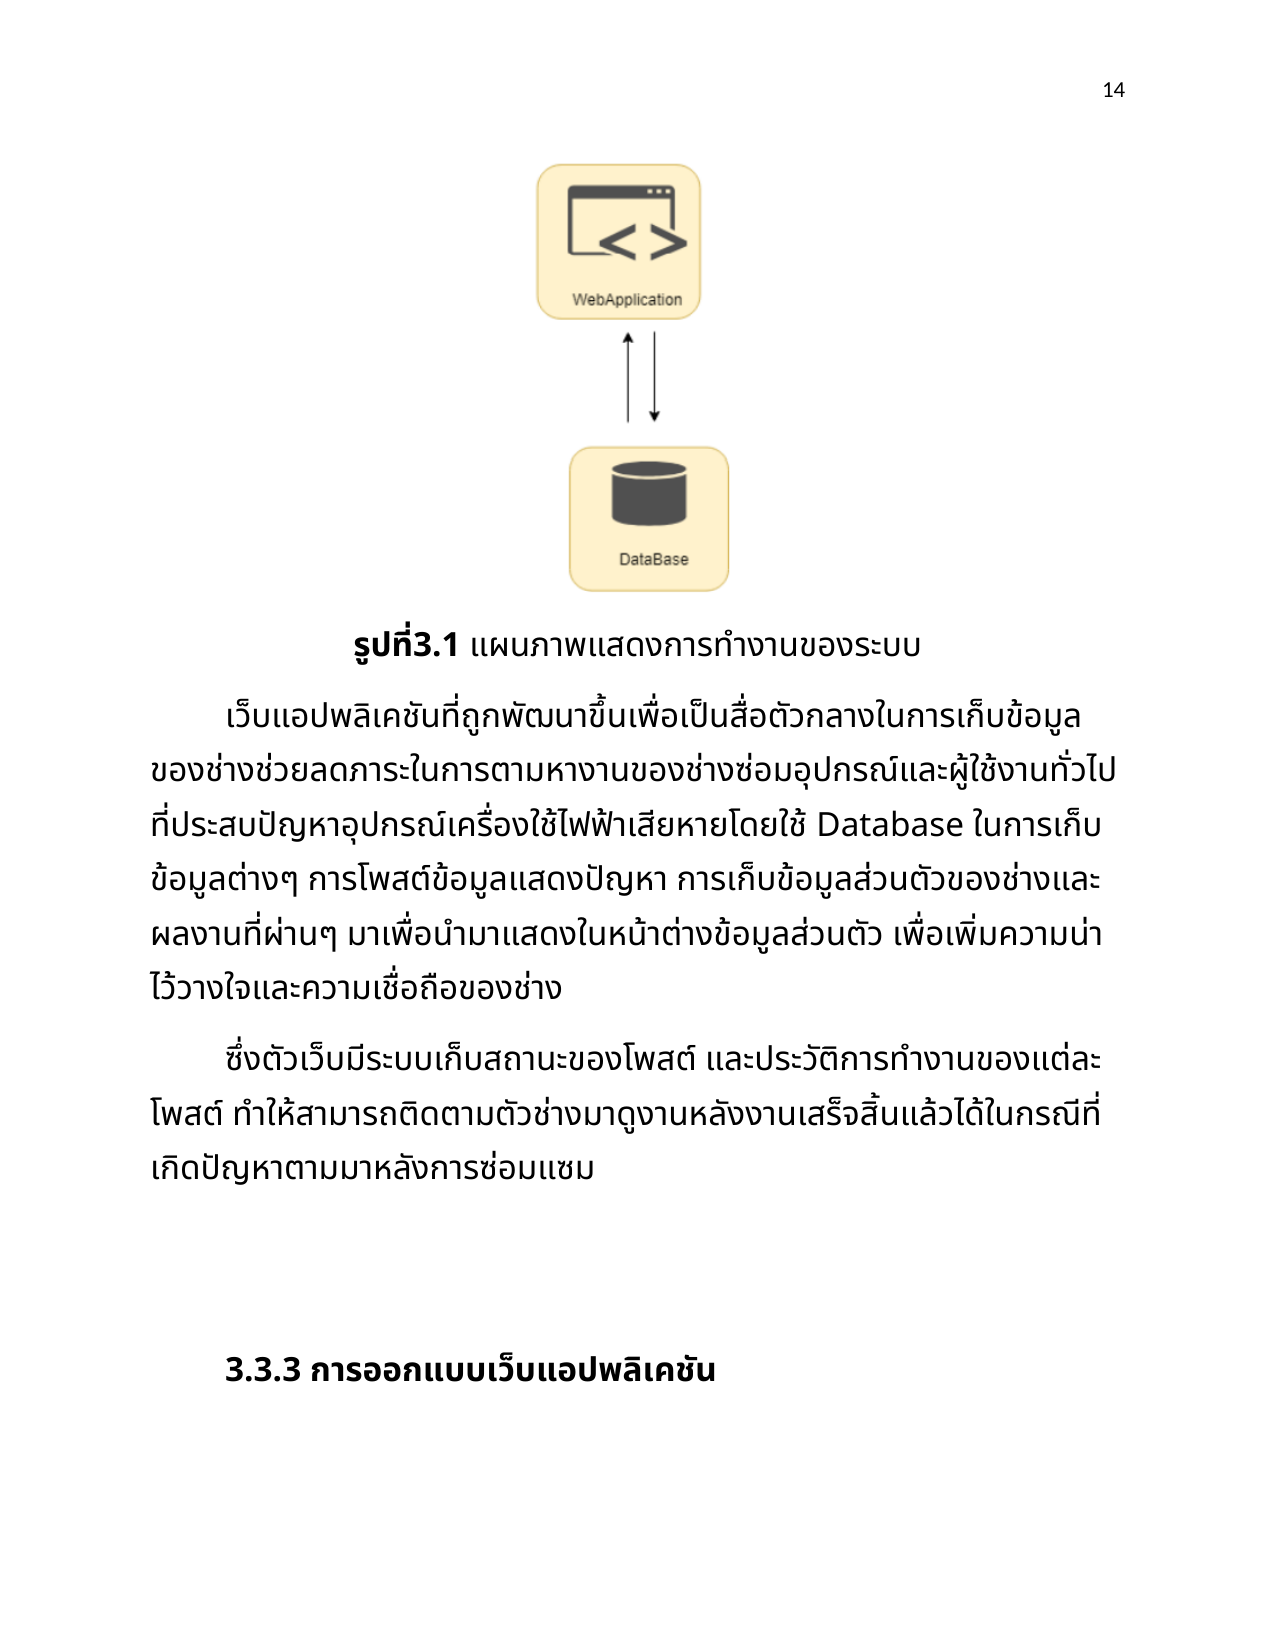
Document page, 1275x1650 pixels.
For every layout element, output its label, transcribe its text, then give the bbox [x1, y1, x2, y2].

picture [521, 150, 754, 602]
text รูปที่3.1 แผนภาพแสดงการทำงานของระบบ [150, 621, 1125, 671]
text เว็บแอปพลิเคชันที่ถูกพัฒนาขึ้นเพื่อเป็นสื่อตัวกลางในการเก็บข้อมูลของช่างช่วยลดภาระในการตามหางานของช่างซ่อมอุปกรณ์และผู้ใช้งานทั่วไปที่ประสบปัญหาอุปกรณ์เครื่องใช้ไฟฟ้าเสียหายโดยใช้ Database ในการเก็บข้อมูลต่างๆ การโพสต์ข้อมูลแสดงปัญหา การเก็บข้อมูลส่วนตัวของช่างและผลงานที่ผ่านๆ มาเพื่อนำมาแสดงในหน้าต่างข้อมูลส่วนตัว เพื่อเพิ่มความน่าไว้วางใจและความเชื่อถือของช่าง [150, 692, 1125, 1014]
text 3.3.3 การออกแบบเว็บแอปพลิเคชัน [150, 1346, 1125, 1397]
text ซึ่งตัวเว็บมีระบบเก็บสถานะของโพสต์ และประวัติการทำงานของแต่ละโพสต์ ทำให้สามารถติดตามตัวช่างมาดูงานหลังงานเสร็จสิ้นแล้วได้ในกรณีที่เกิดปัญหาตามมาหลังการซ่อมแซม [150, 1035, 1125, 1194]
